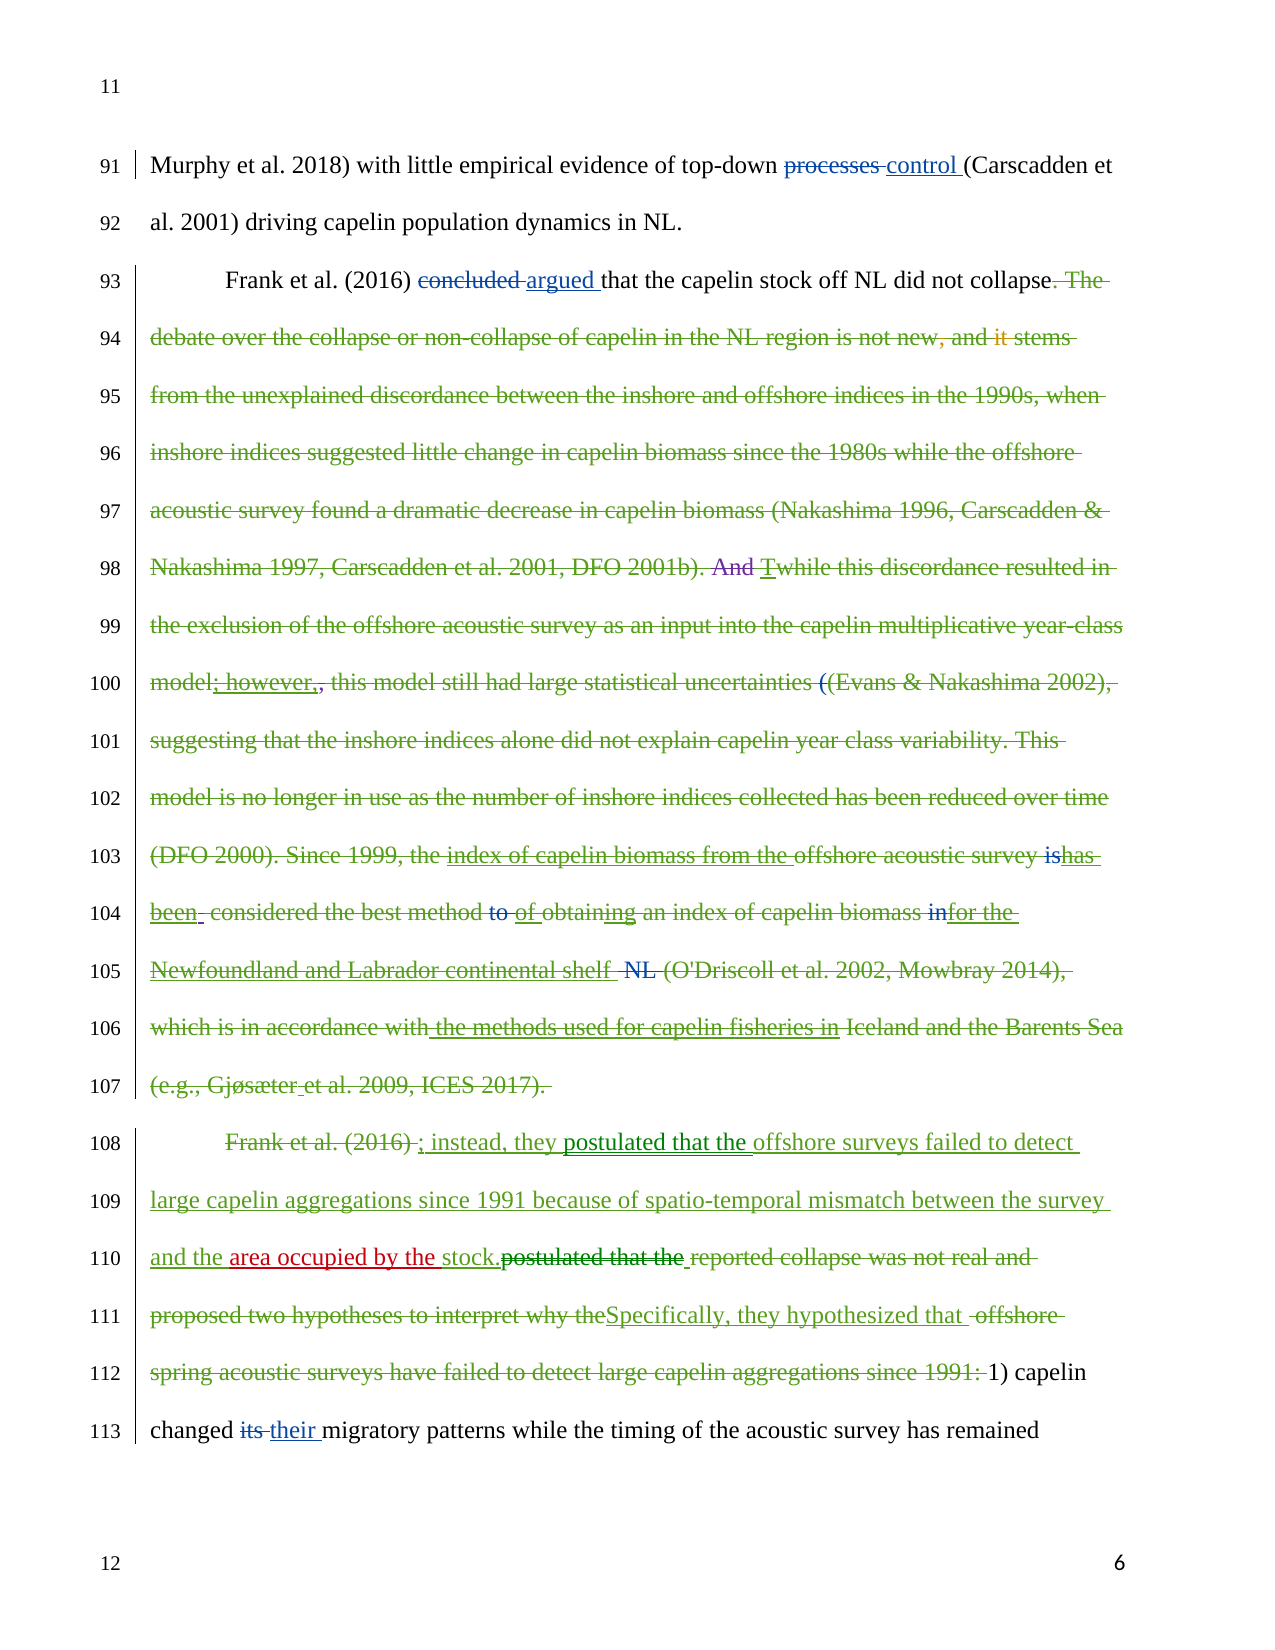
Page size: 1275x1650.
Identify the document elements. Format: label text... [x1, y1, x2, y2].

text Frank et al. (2016) that the capelin stock off NL did not collapse [150, 265, 1125, 1099]
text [150, 150, 1125, 236]
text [150, 1127, 1125, 1444]
